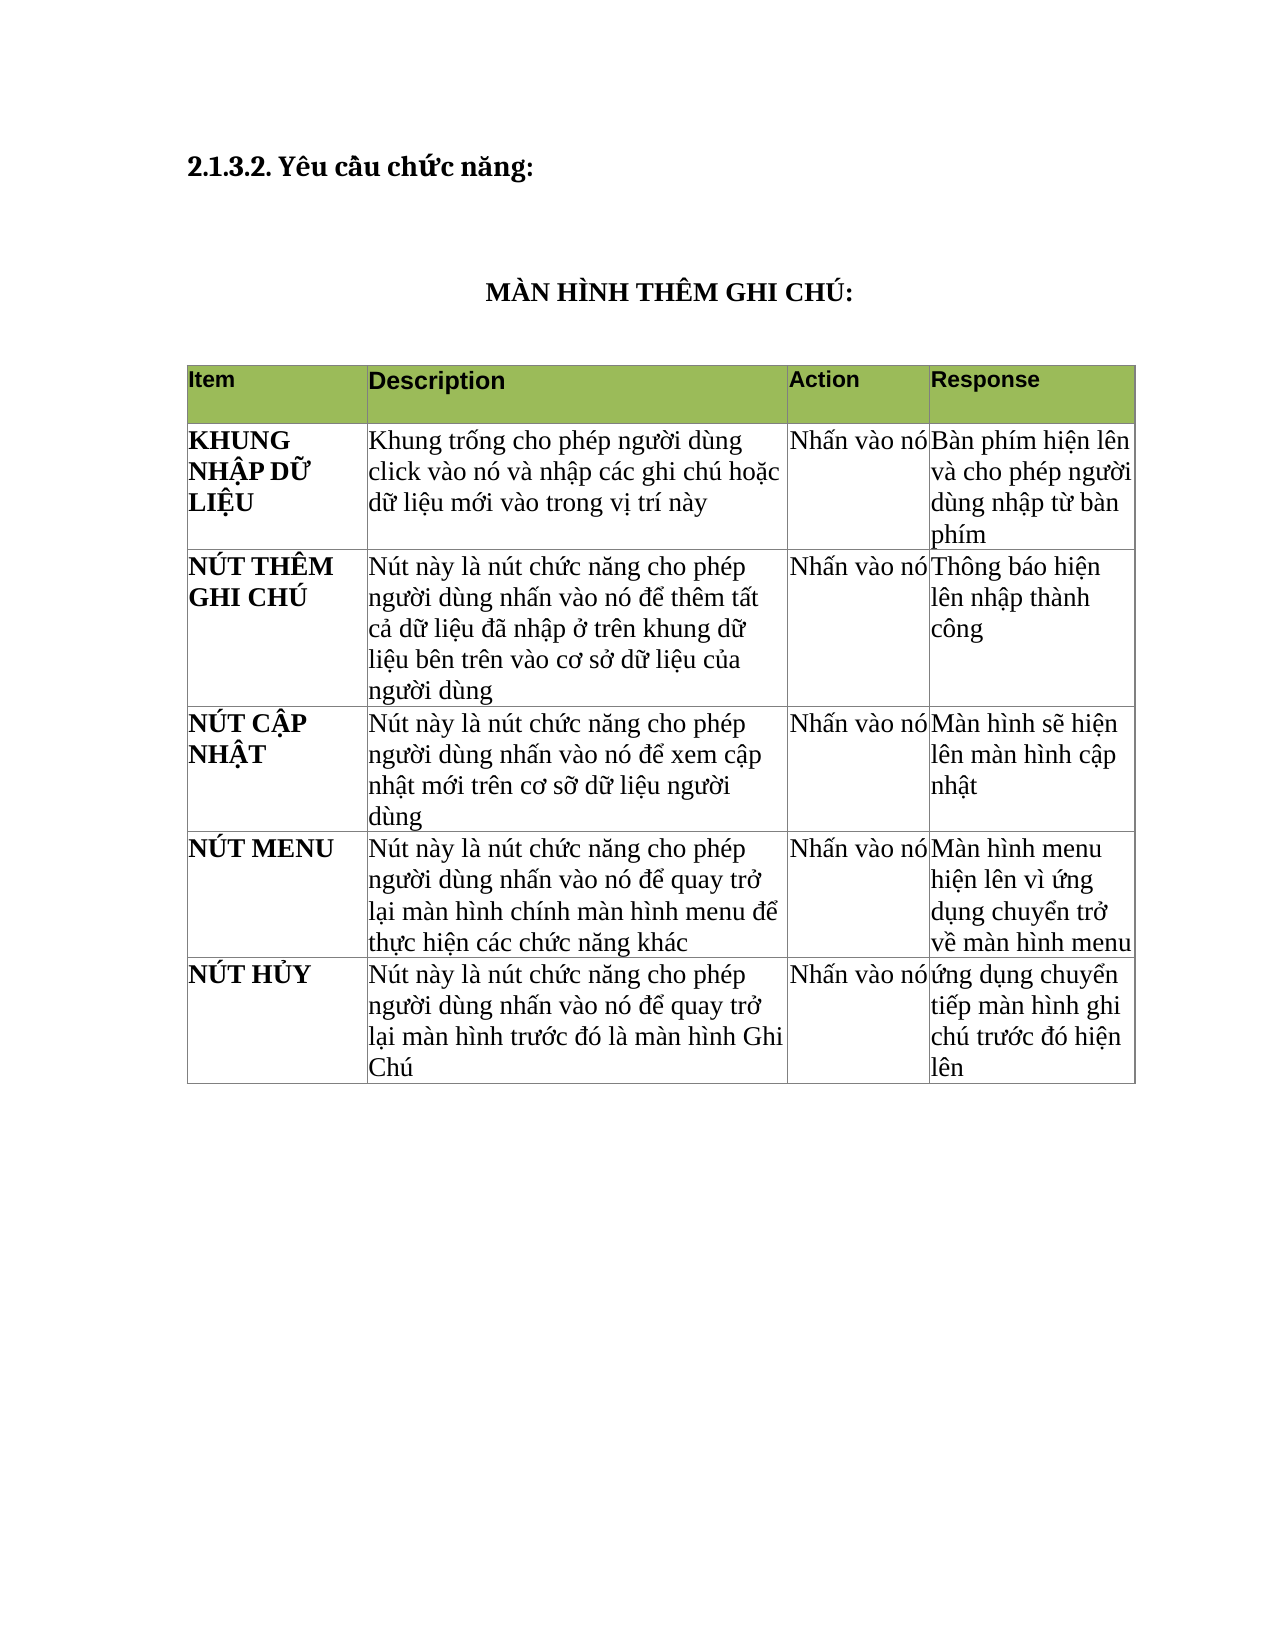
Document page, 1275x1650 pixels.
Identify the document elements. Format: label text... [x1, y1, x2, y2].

subtitle 2.1.3.2. Yêu cầu chức năng: [187, 150, 1152, 183]
table_cell ứng dụng chuyển tiếp màn hình ghi chú trước đó hiện lên [930, 958, 1134, 1082]
table_header Response [930, 366, 1134, 423]
table_cell Nhấn vào nó [788, 550, 929, 706]
table_cell Nhấn vào nó [788, 832, 929, 957]
table_cell Nhấn vào nó [788, 707, 929, 831]
table_header Action [788, 366, 929, 423]
table_cell NÚT CẬP NHẬT [188, 707, 367, 831]
table_cell Bàn phím hiện lên và cho phép người dùng nhập từ bàn phím [930, 424, 1134, 549]
table_cell Nút này là nút chức năng cho phép người dùng nhấn vào nó để xem cập nhật mới trên cơ sỡ dữ liệu người dùng [368, 707, 787, 831]
table_cell NÚT MENU [188, 832, 367, 957]
table_cell Nút này là nút chức năng cho phép người dùng nhấn vào nó để quay trở lại màn hình trước đó là màn hình Ghi Chú [368, 958, 787, 1082]
table_cell Màn hình sẽ hiện lên màn hình cập nhật [930, 707, 1134, 831]
table_cell Màn hình menu hiện lên vì ứng dụng chuyển trở về màn hình menu [930, 832, 1134, 957]
table_cell Khung trống cho phép người dùng click vào nó và nhập các ghi chú hoặc dữ liệu mới vào trong vị trí này [368, 424, 787, 549]
table_cell KHUNG NHẬP DỮ LIỆU [188, 424, 367, 549]
table_cell Nhấn vào nó [788, 424, 929, 549]
table_cell Nhấn vào nó [788, 958, 929, 1082]
table_cell NÚT HỦY [188, 958, 367, 1082]
table_header Item [188, 366, 367, 423]
text MÀN HÌNH THÊM GHI CHÚ: [187, 276, 1152, 307]
table_header Description [368, 366, 787, 423]
table_cell Nút này là nút chức năng cho phép người dùng nhấn vào nó để thêm tất cả dữ liệu đã nhập ở trên khung dữ liệu bên trên vào cơ sở dữ liệu của người dùng [368, 550, 787, 706]
table_cell Thông báo hiện lên nhập thành công [930, 550, 1134, 706]
table_cell NÚT THÊM GHI CHÚ [188, 550, 367, 706]
table_cell Nút này là nút chức năng cho phép người dùng nhấn vào nó để quay trở lại màn hình chính màn hình menu để thực hiện các chức năng khác [368, 832, 787, 957]
